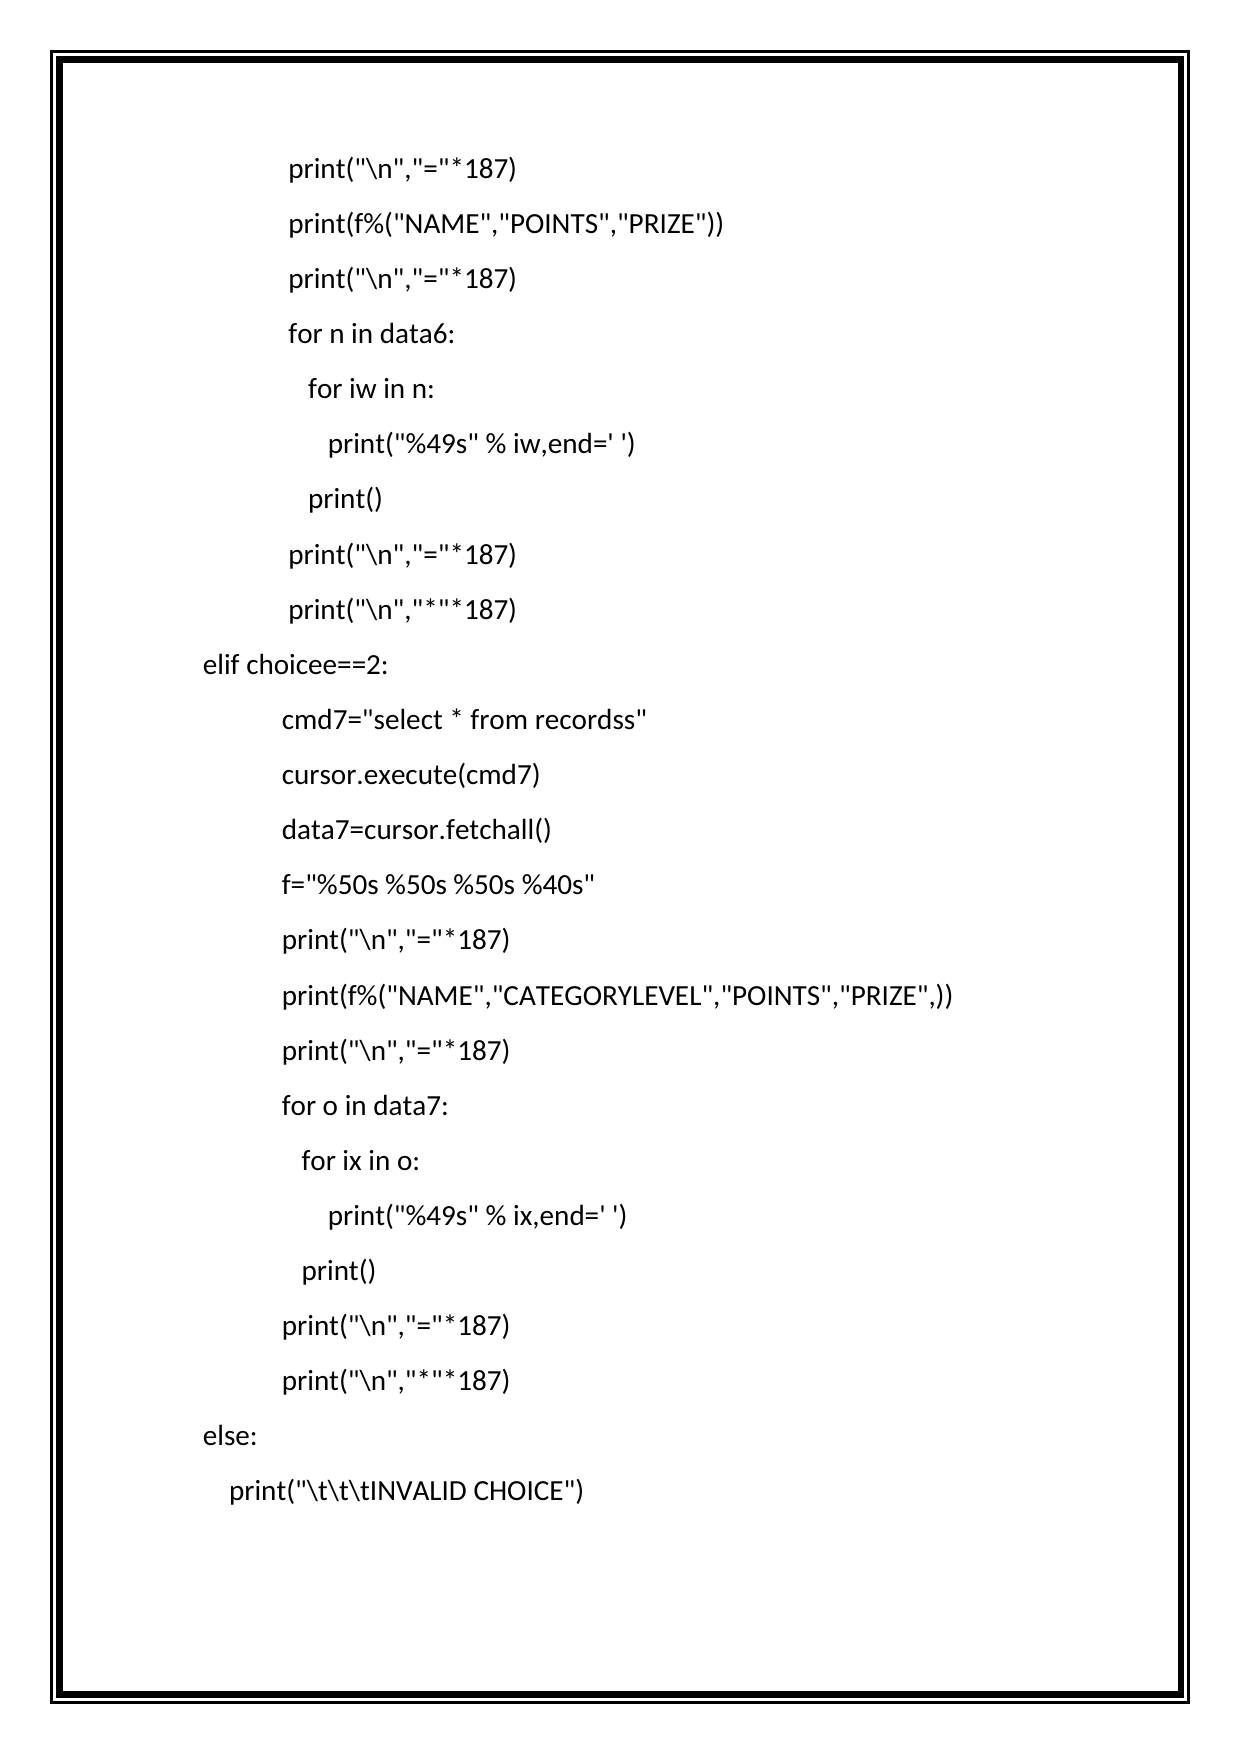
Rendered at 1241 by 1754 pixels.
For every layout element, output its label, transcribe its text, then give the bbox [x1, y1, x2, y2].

text for o in data7: [150, 1087, 1090, 1122]
text cmd7="select * from recordss" [150, 701, 1090, 737]
text data7=cursor.fetchall() [150, 811, 1090, 847]
text print() [150, 481, 1090, 516]
text print("\n","="*187) [150, 1307, 1090, 1343]
text print("\n","="*187) [150, 150, 1090, 186]
text print("\n","*"*187) [150, 591, 1090, 626]
text print("\n","*"*187) [150, 1362, 1090, 1398]
text print("\n","="*187) [150, 260, 1090, 296]
text print("%49s" % ix,end=' ') [150, 1197, 1090, 1233]
text for n in data6: [150, 315, 1090, 351]
text elif choicee==2: [150, 646, 1090, 682]
text print("\t\t\tINVALID CHOICE") [150, 1472, 1090, 1508]
text print(f%("NAME","POINTS","PRIZE")) [150, 205, 1090, 241]
text print("\n","="*187) [150, 921, 1090, 957]
text else: [150, 1417, 1090, 1453]
text cursor.execute(cmd7) [150, 756, 1090, 792]
text print("\n","="*187) [150, 536, 1090, 571]
text print() [150, 1252, 1090, 1288]
text for ix in o: [150, 1142, 1090, 1177]
text print("\n","="*187) [150, 1032, 1090, 1067]
text for iw in n: [150, 370, 1090, 406]
text print(f%("NAME","CATEGORYLEVEL","POINTS","PRIZE",)) [150, 977, 1090, 1012]
text f="%50s %50s %50s %40s" [150, 866, 1090, 902]
text print("%49s" % iw,end=' ') [150, 426, 1090, 461]
